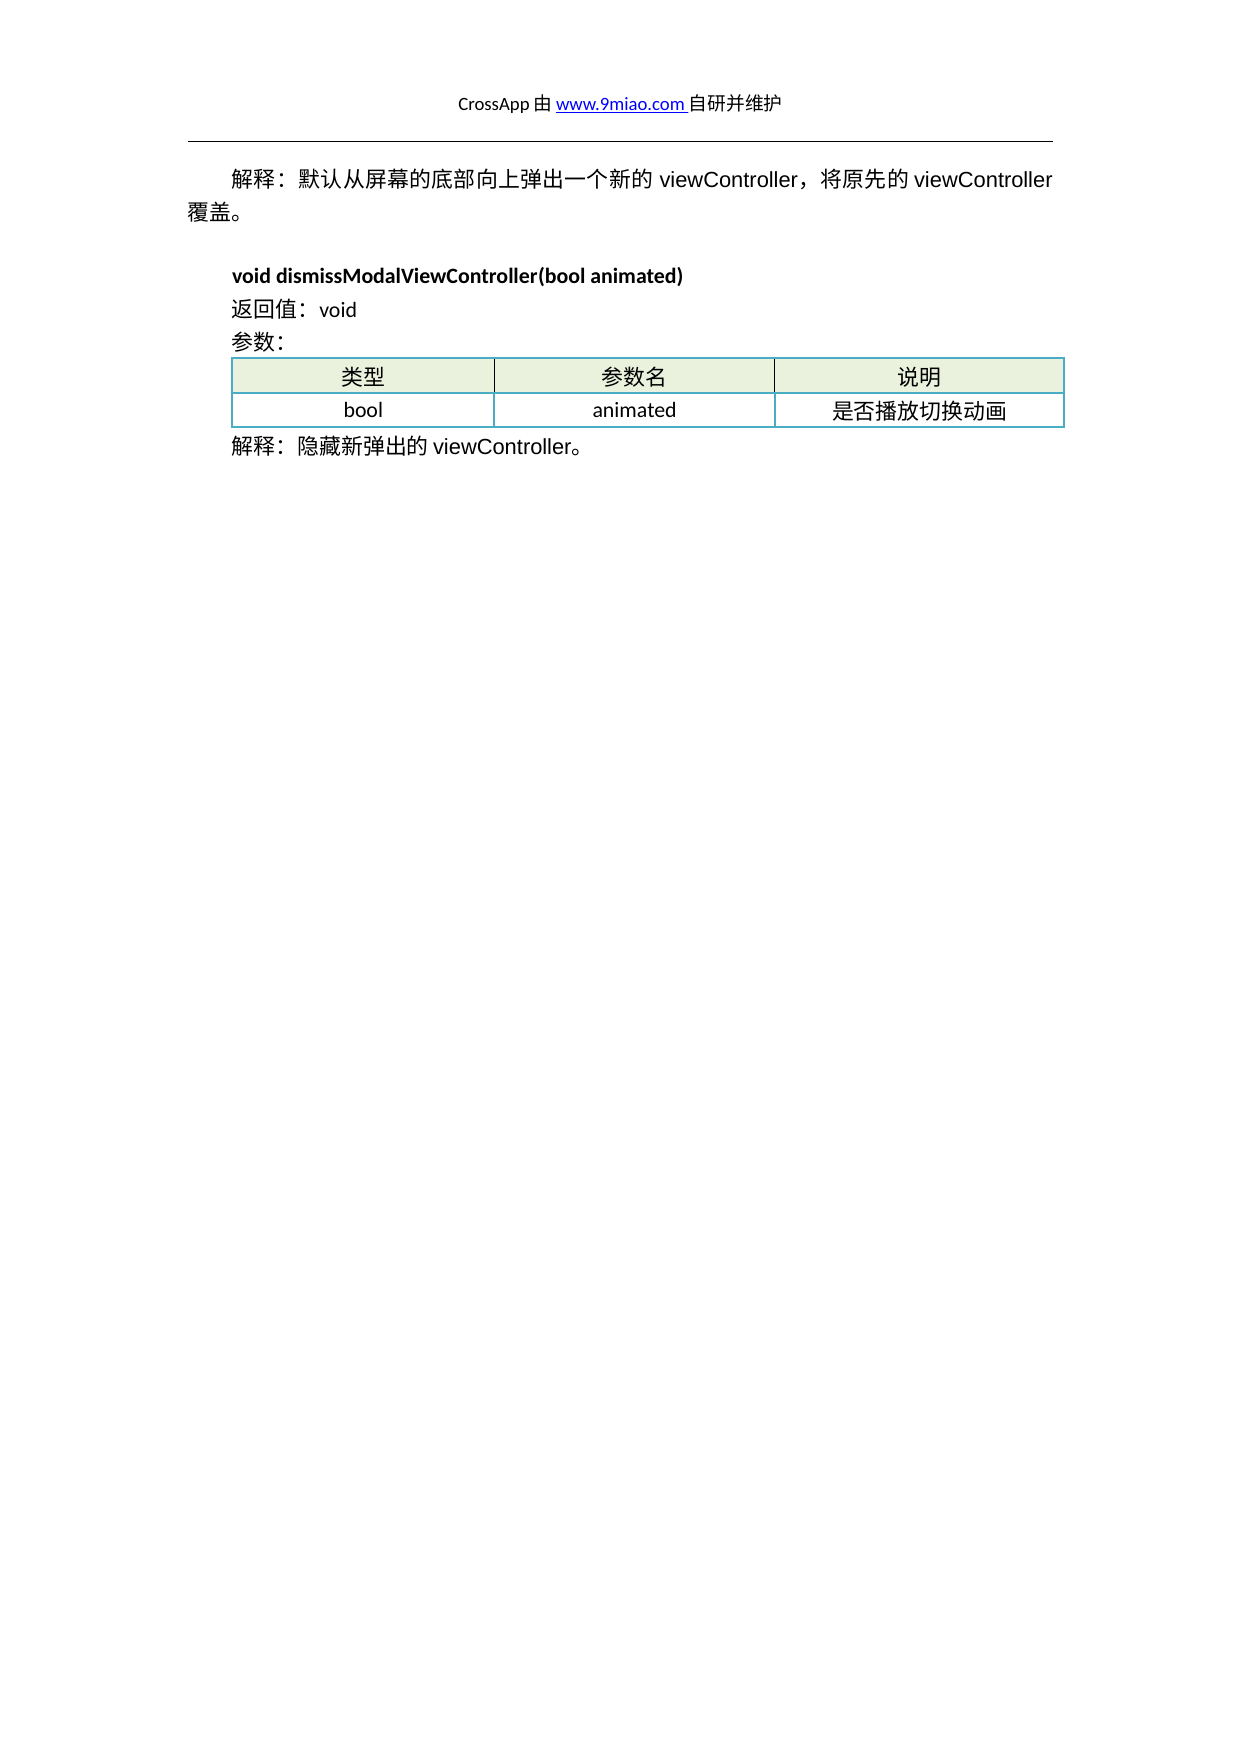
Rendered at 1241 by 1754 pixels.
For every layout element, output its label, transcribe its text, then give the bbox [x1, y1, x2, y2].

table_cell animated [495, 394, 774, 426]
table_cell bool [233, 394, 493, 426]
text 解释：隐藏新弹出的viewController。 [187, 428, 1053, 461]
text 返回值：void [187, 292, 1053, 324]
text 参数： [187, 324, 1053, 357]
table_header 说明 [775, 359, 1063, 392]
table_header 参数名 [495, 359, 774, 392]
text void dismissModalViewController(bool animated) [187, 259, 1053, 292]
table_header 类型 [233, 359, 494, 392]
text 解释：默认从屏幕的底部向上弹出一个新的viewController，将原先的viewController覆盖。 [187, 162, 1053, 227]
table_cell 是否播放切换动画 [776, 394, 1063, 426]
